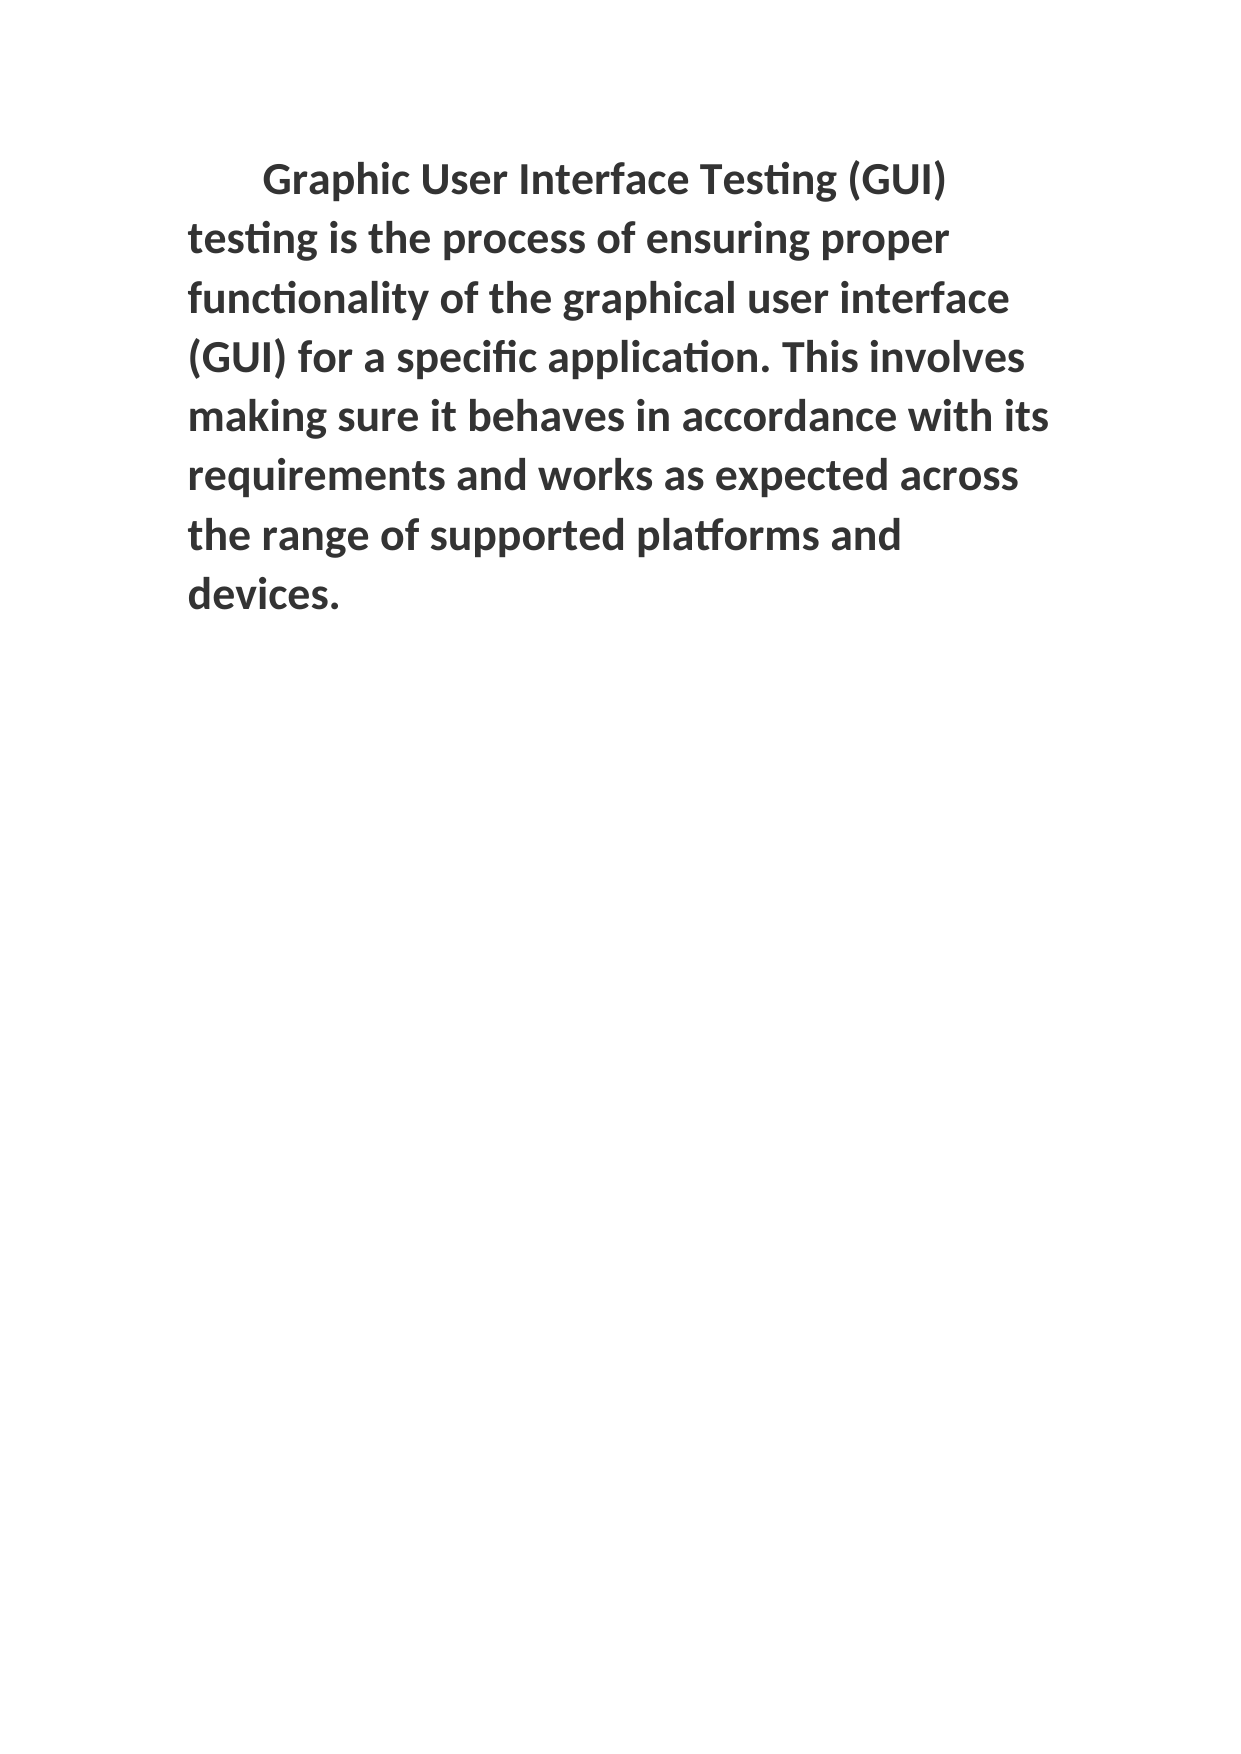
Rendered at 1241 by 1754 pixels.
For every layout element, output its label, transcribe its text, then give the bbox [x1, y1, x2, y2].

list Graphic User Interface Testing (GUI) testing is the process of ensuring proper functionality of the graphical user interface (GUI) for a specific application. This involves making sure it behaves in accordance with its requirements and works as expected across the range of supported platforms and devices. [187, 150, 1053, 621]
